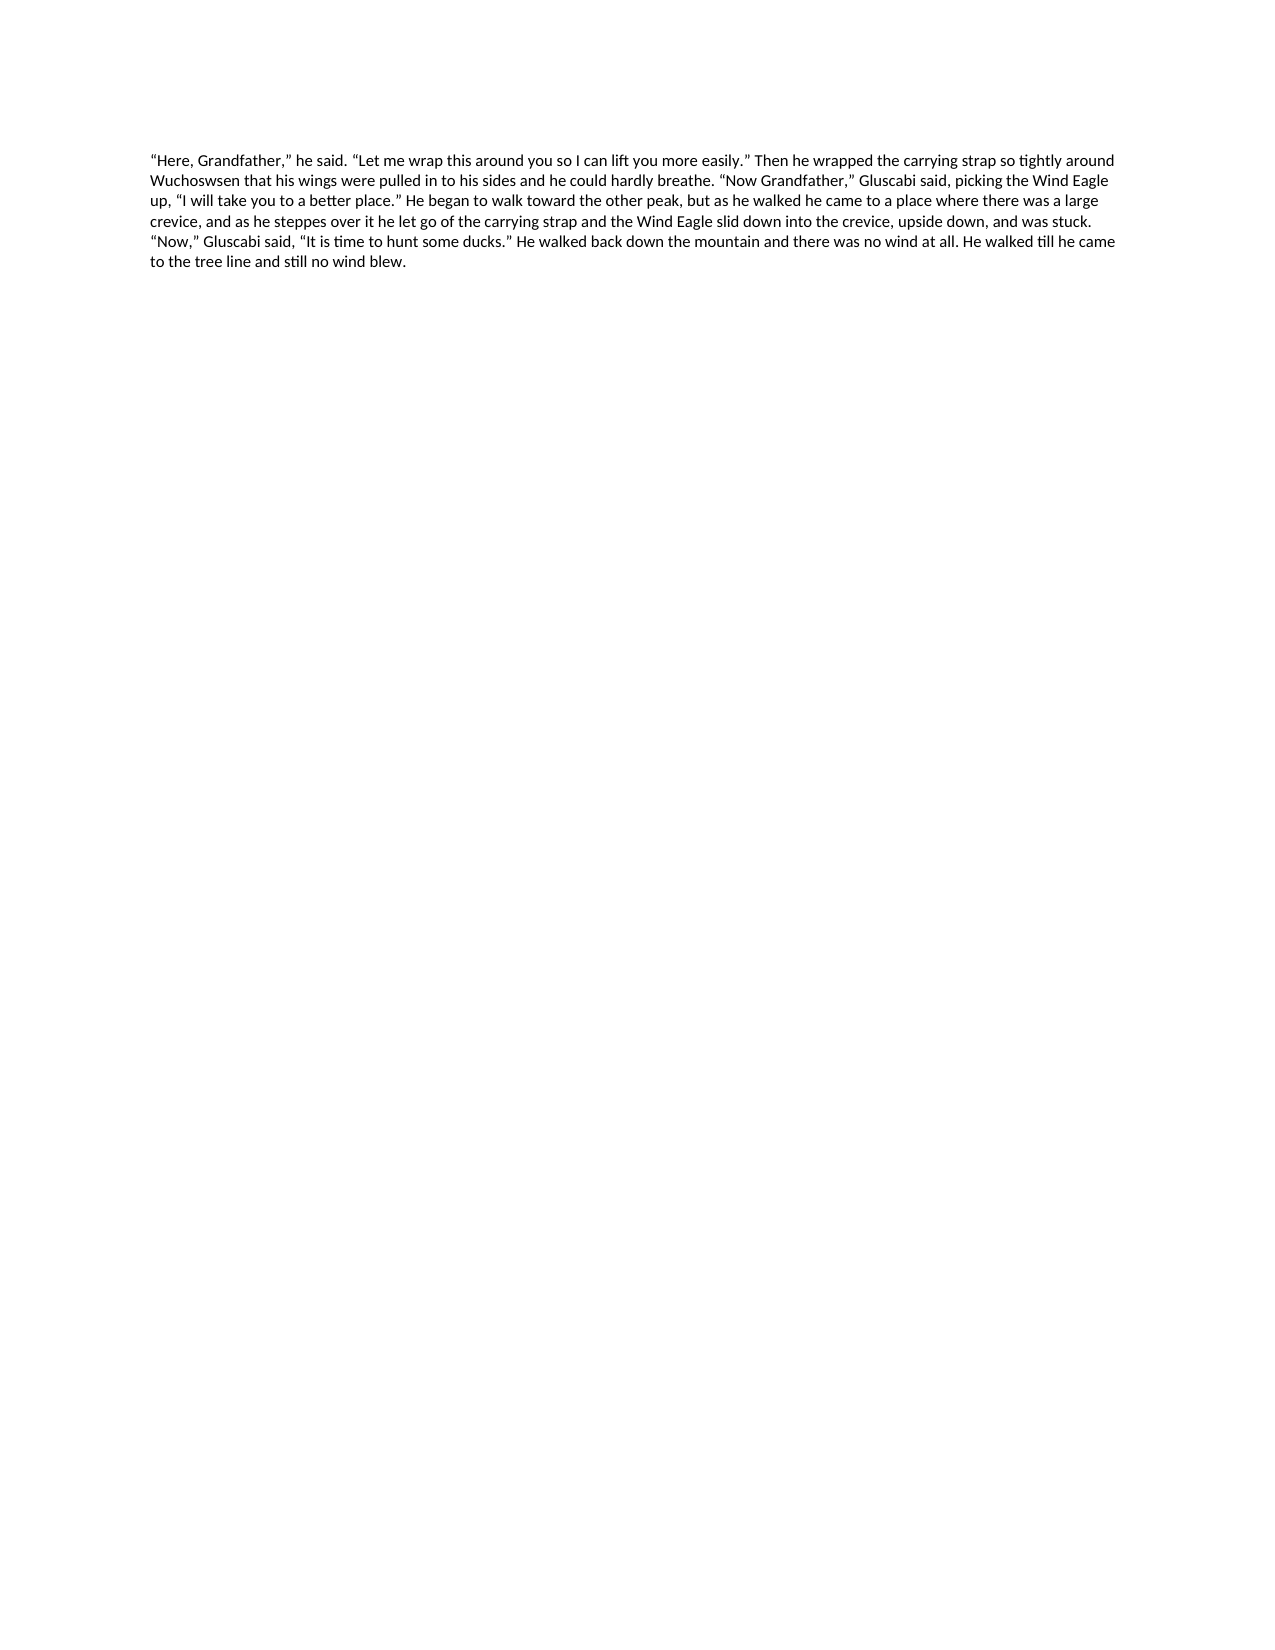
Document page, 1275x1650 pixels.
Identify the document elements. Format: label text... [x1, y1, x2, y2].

text “Here, Grandfather,” he said. “Let me wrap this around you so I can lift you more easily.” Then he wrapped the carrying strap so tightly around Wuchoswsen that his wings were pulled in to his sides and he could hardly breathe. “Now Grandfather,” Gluscabi said, picking the Wind Eagle up, “I will take you to a better place.” He began to walk toward the other peak, but as he walked he came to a place where there was a large crevice, and as he steppes over it he let go of the carrying strap and the Wind Eagle slid down into the crevice, upside down, and was stuck. “Now,” Gluscabi said, “It is time to hunt some ducks.” He walked back down the mountain and there was no wind at all. He walked till he came to the tree line and still no wind blew. [150, 150, 1125, 272]
